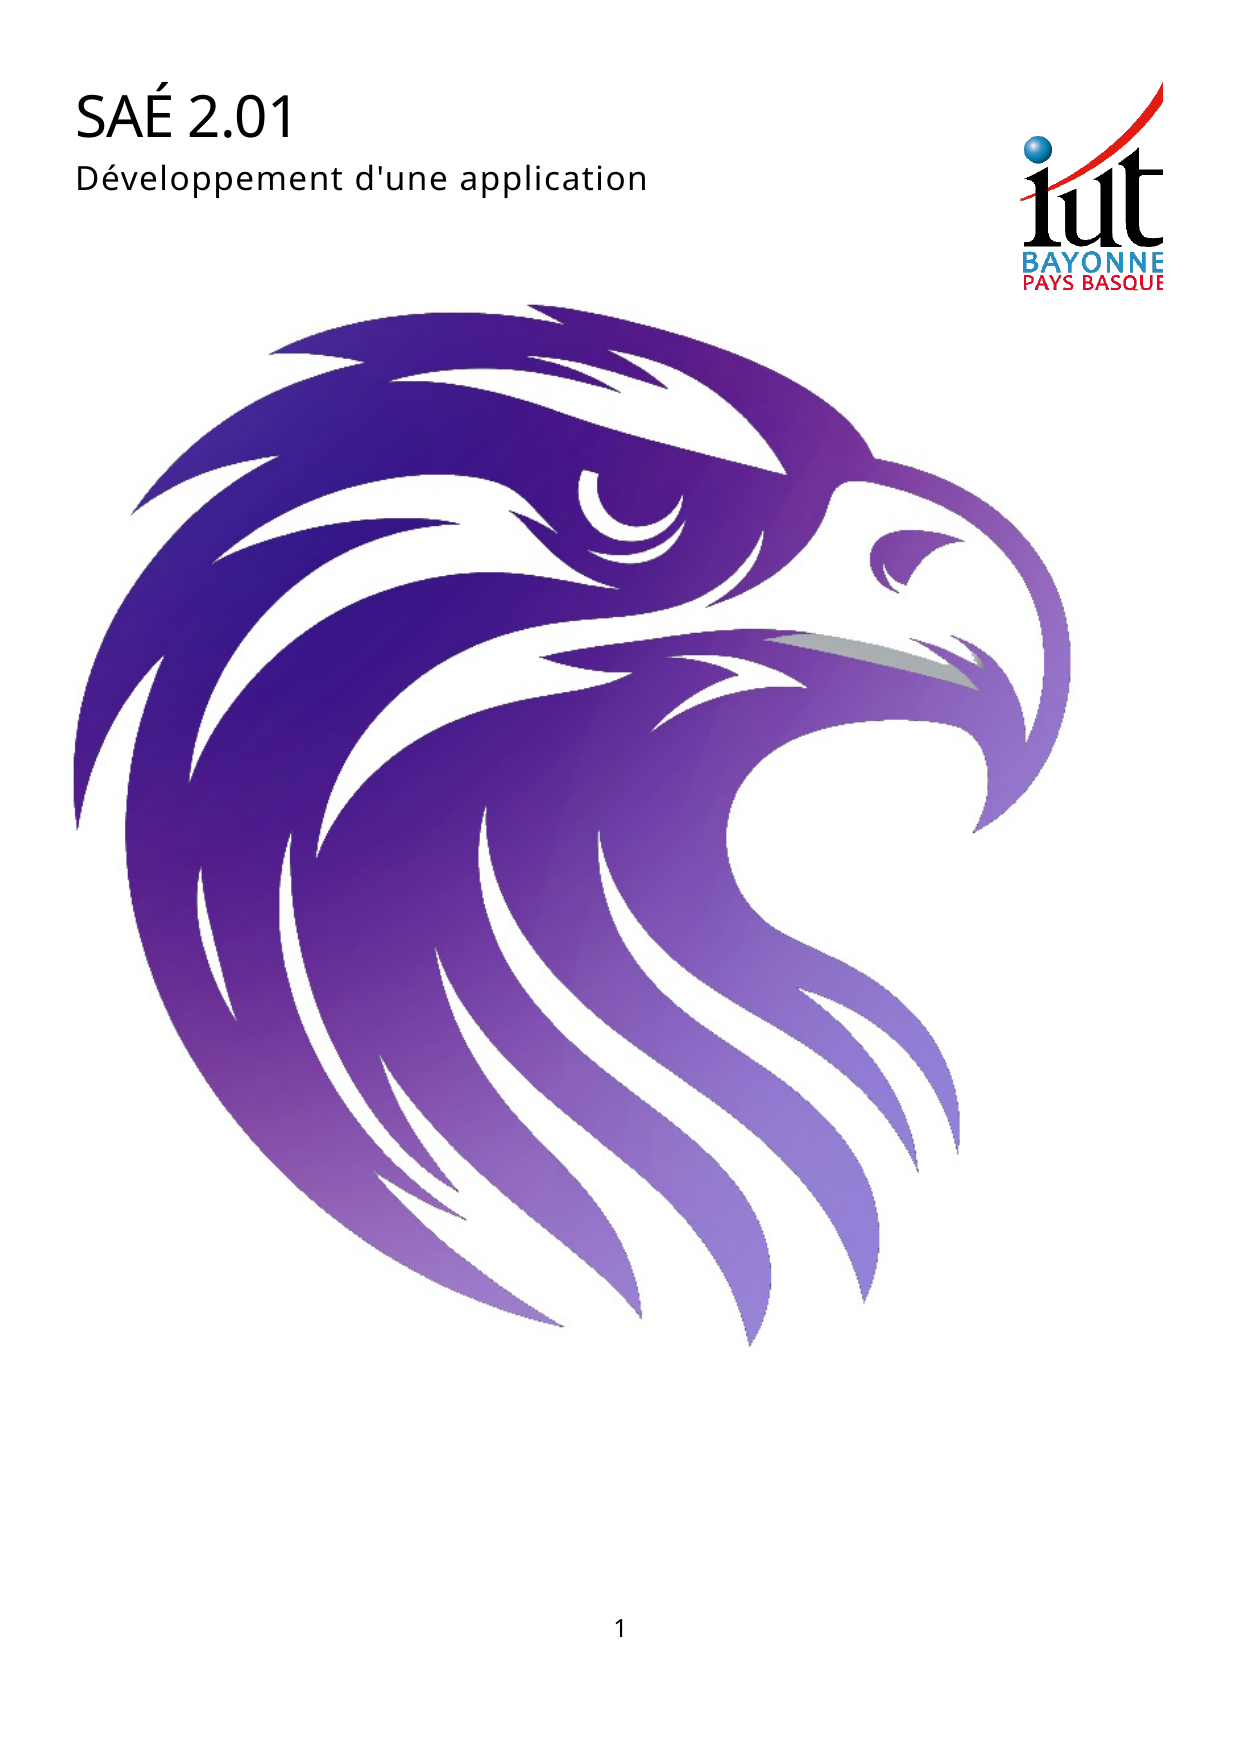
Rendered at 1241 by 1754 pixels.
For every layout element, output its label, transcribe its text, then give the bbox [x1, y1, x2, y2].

title SAÉ 2.01 Développement d'une application [75, 75, 1165, 200]
picture [0, 78, 1241, 1484]
